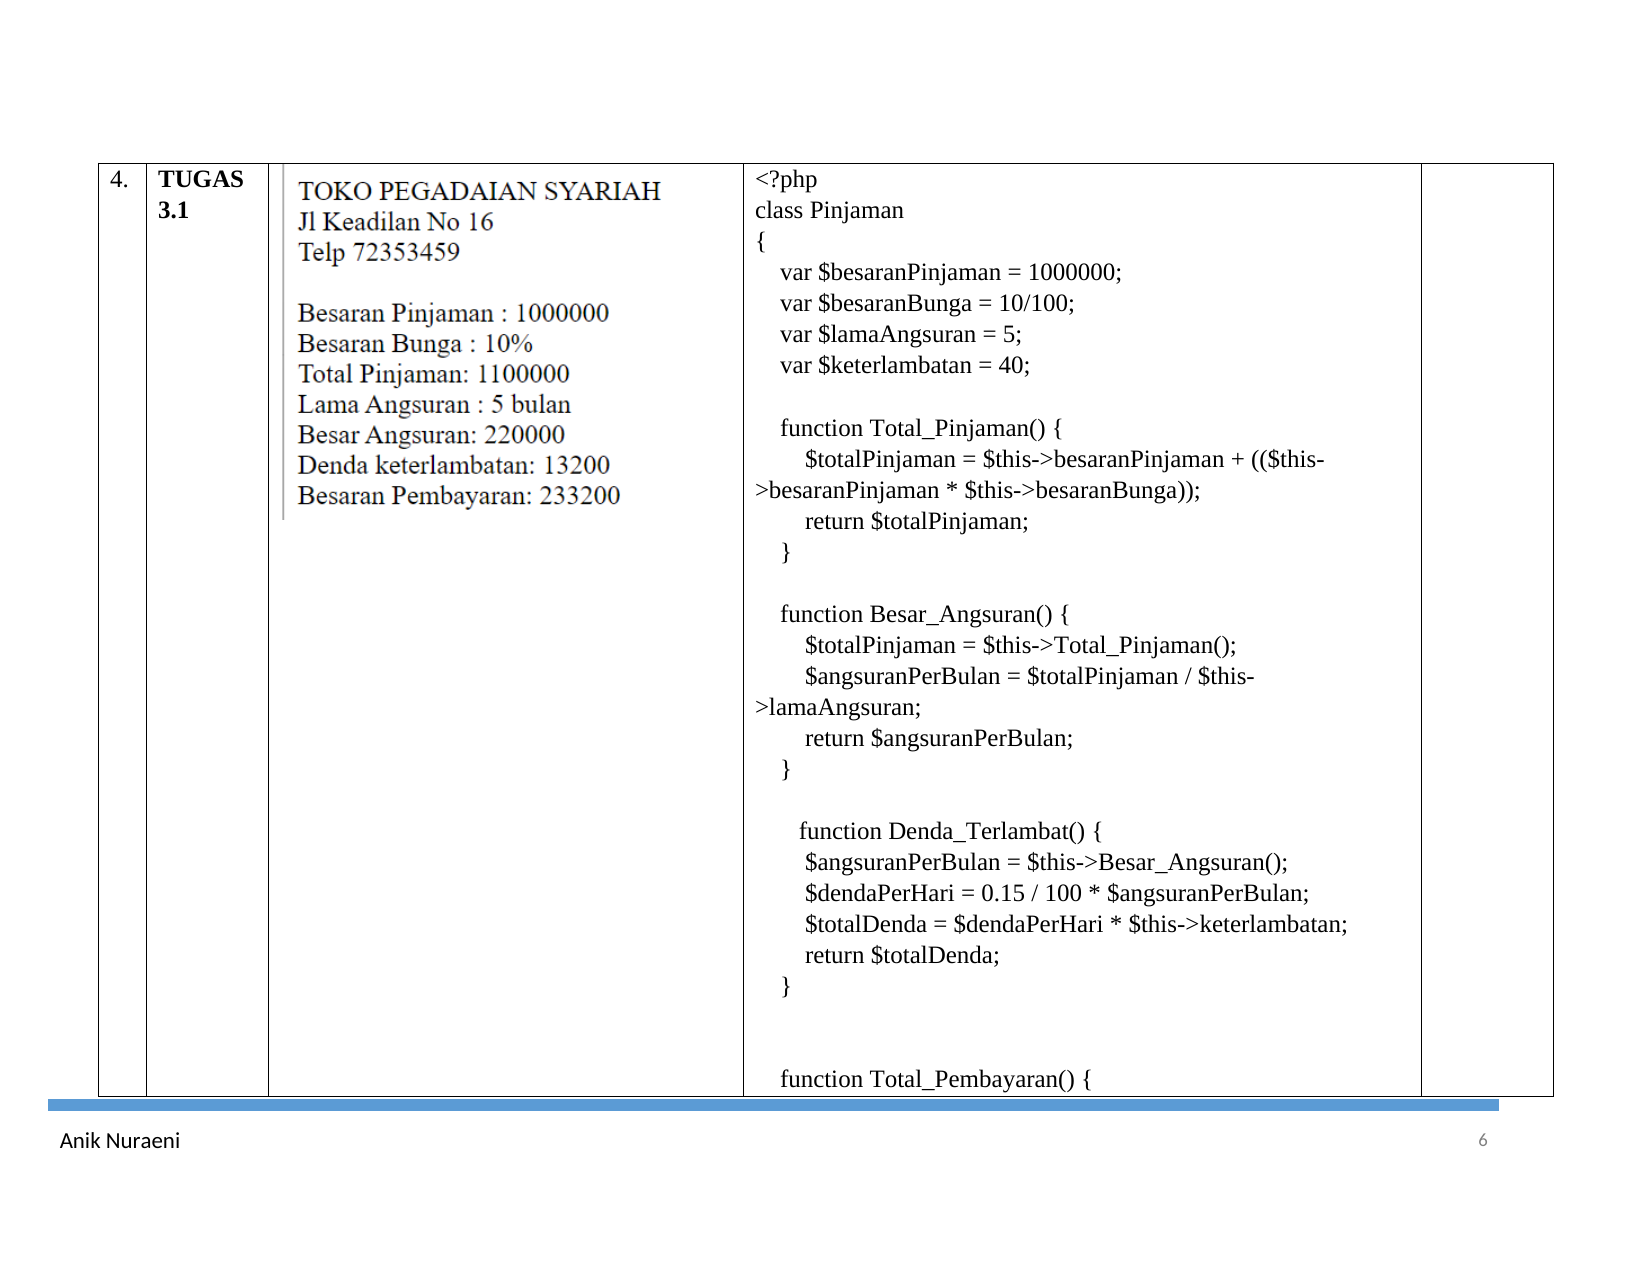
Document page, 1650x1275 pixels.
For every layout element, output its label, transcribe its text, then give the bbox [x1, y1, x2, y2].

table_cell [269, 164, 743, 1096]
table_cell 4. [99, 164, 146, 1096]
picture [282, 164, 673, 520]
table_cell [1422, 164, 1553, 1096]
table_cell TUGAS 3.1 [147, 164, 268, 1096]
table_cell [744, 164, 1421, 1096]
